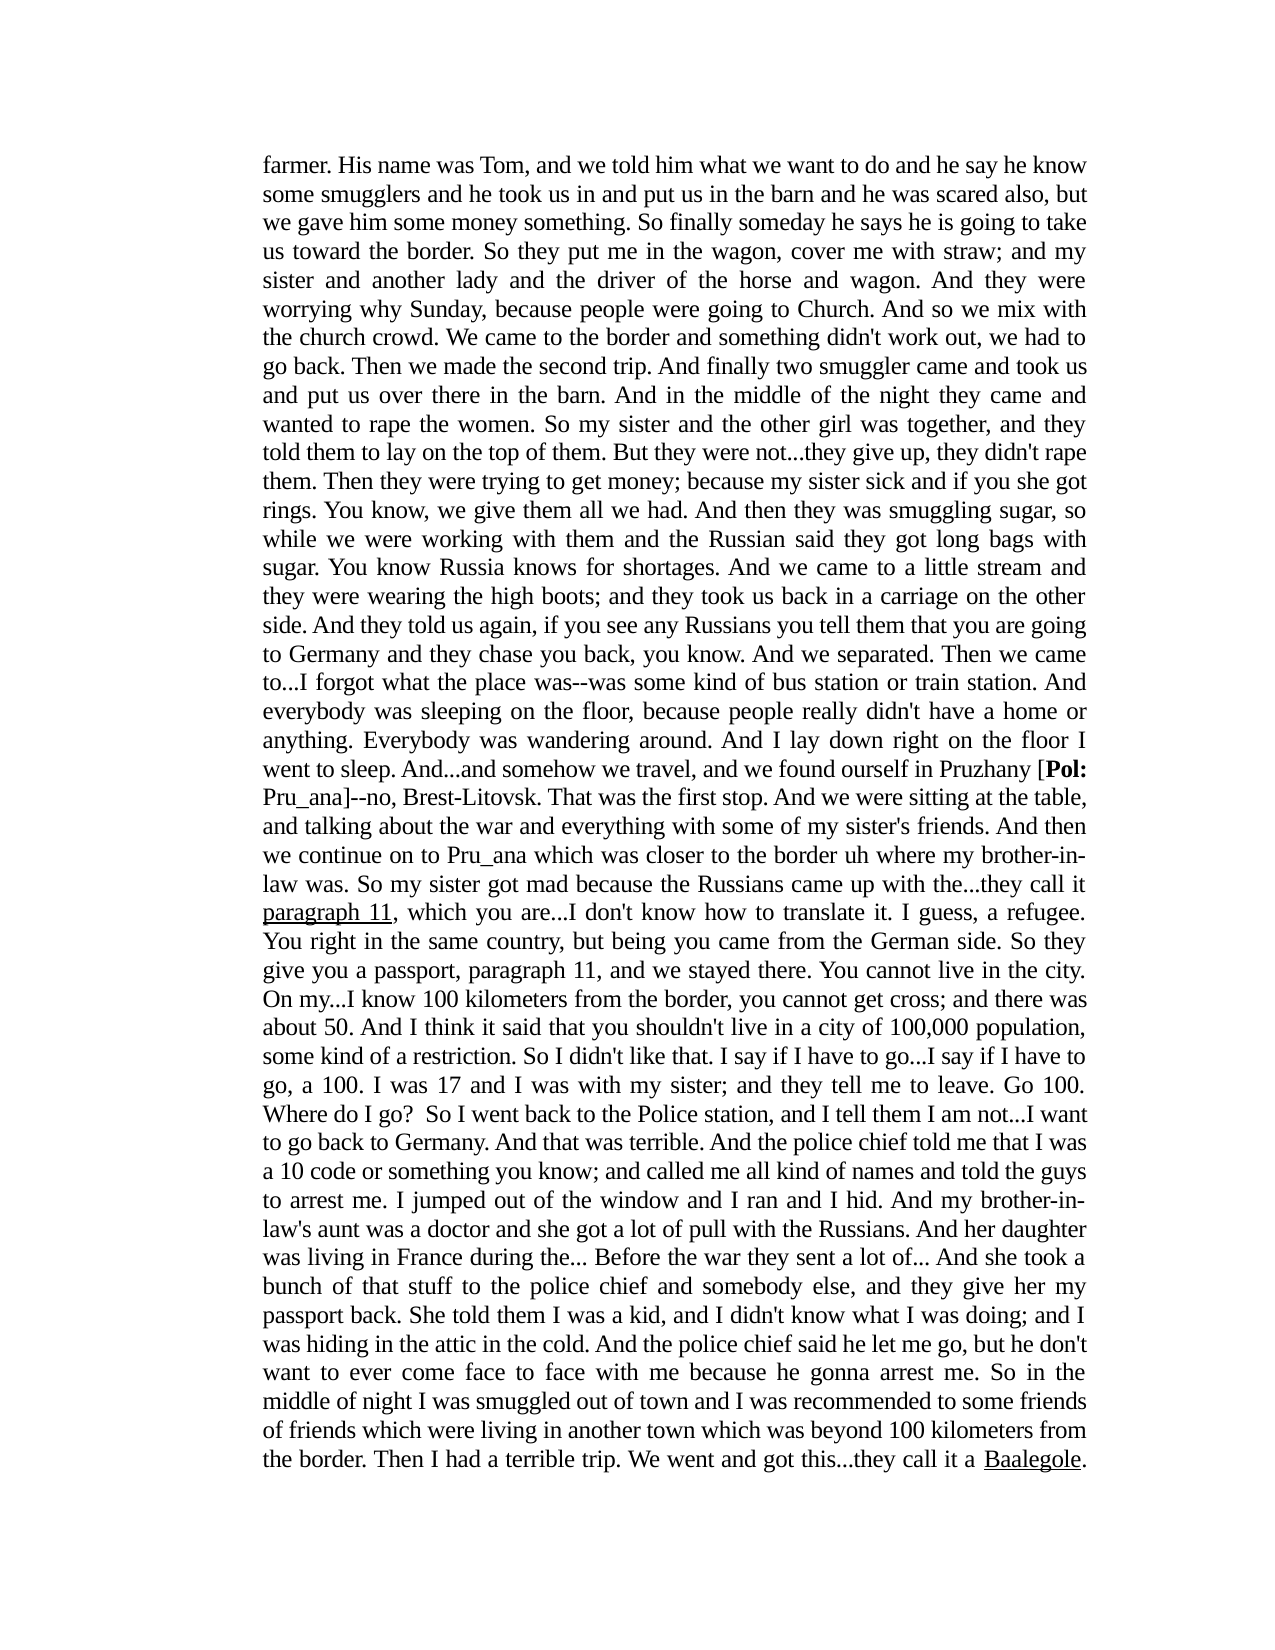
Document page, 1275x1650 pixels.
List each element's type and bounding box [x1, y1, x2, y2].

text [262, 150, 1087, 1472]
